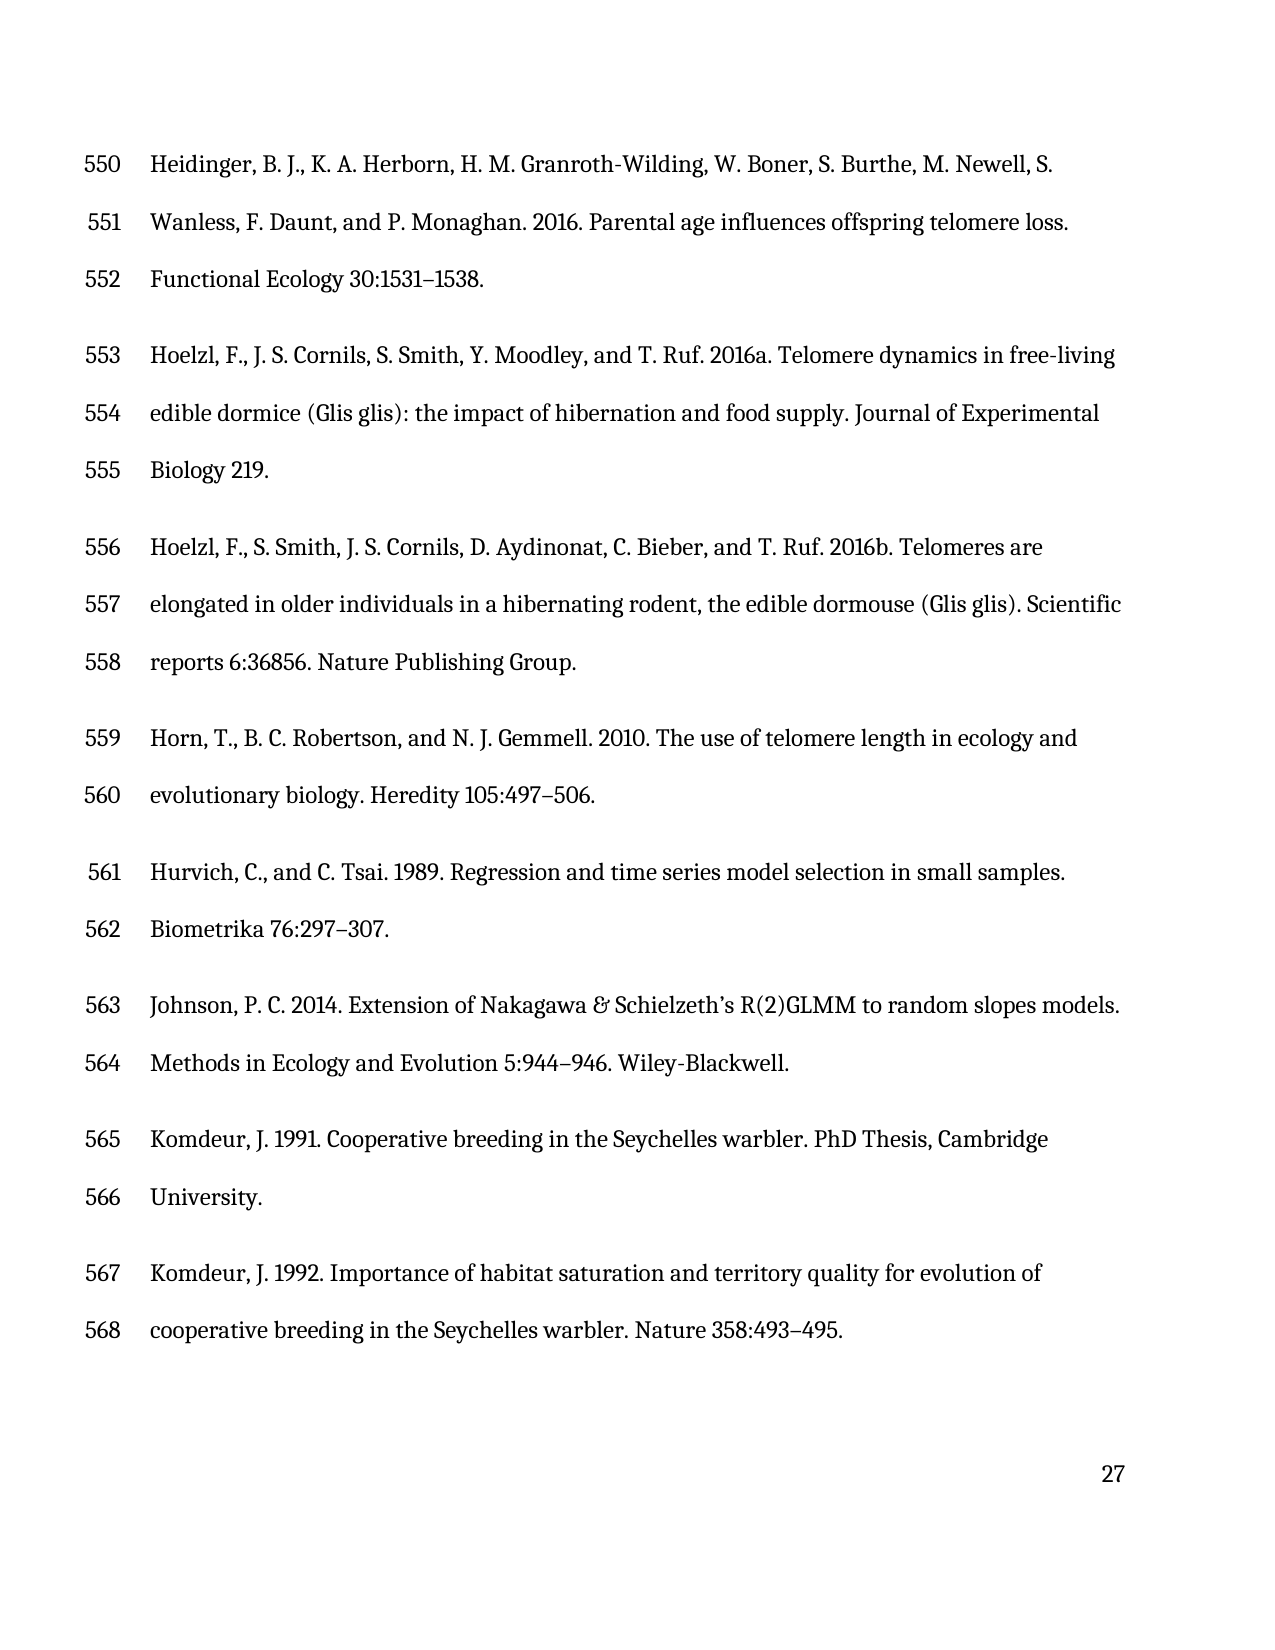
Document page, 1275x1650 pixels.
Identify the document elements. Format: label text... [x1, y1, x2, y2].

text Komdeur, J. 1991. Cooperative breeding in the Seychelles warbler. PhD Thesis, Cambridge University. [150, 1125, 1125, 1211]
text Hoelzl, F., J. S. Cornils, S. Smith, Y. Moodley, and T. Ruf. 2016a. Telomere dynamics in free-living edible dormice (Glis glis): the impact of hibernation and food supply. Journal of Experimental Biology 219. [150, 341, 1125, 485]
text Horn, T., B. C. Robertson, and N. J. Gemmell. 2010. The use of telomere length in ecology and evolutionary biology. Heredity 105:497–506. [150, 724, 1125, 810]
text Johnson, P. C. 2014. Extension of Nakagawa & Schielzeth’s R(2)GLMM to random slopes models. Methods in Ecology and Evolution 5:944–946. Wiley-Blackwell. [150, 991, 1125, 1077]
text Hoelzl, F., S. Smith, J. S. Cornils, D. Aydinonat, C. Bieber, and T. Ruf. 2016b. Telomeres are elongated in older individuals in a hibernating rodent, the edible dormouse (Glis glis). Scientific reports 6:36856. Nature Publishing Group. [150, 532, 1125, 676]
text Hurvich, C., and C. Tsai. 1989. Regression and time series model selection in small samples. Biometrika 76:297–307. [150, 857, 1125, 944]
text Heidinger, B. J., K. A. Herborn, H. M. Granroth-Wilding, W. Boner, S. Burthe, M. Newell, S. Wanless, F. Daunt, and P. Monaghan. 2016. Parental age influences offspring telomere loss. Functional Ecology 30:1531–1538. [150, 150, 1125, 294]
text Komdeur, J. 1992. Importance of habitat saturation and territory quality for evolution of cooperative breeding in the Seychelles warbler. Nature 358:493–495. [150, 1259, 1125, 1345]
